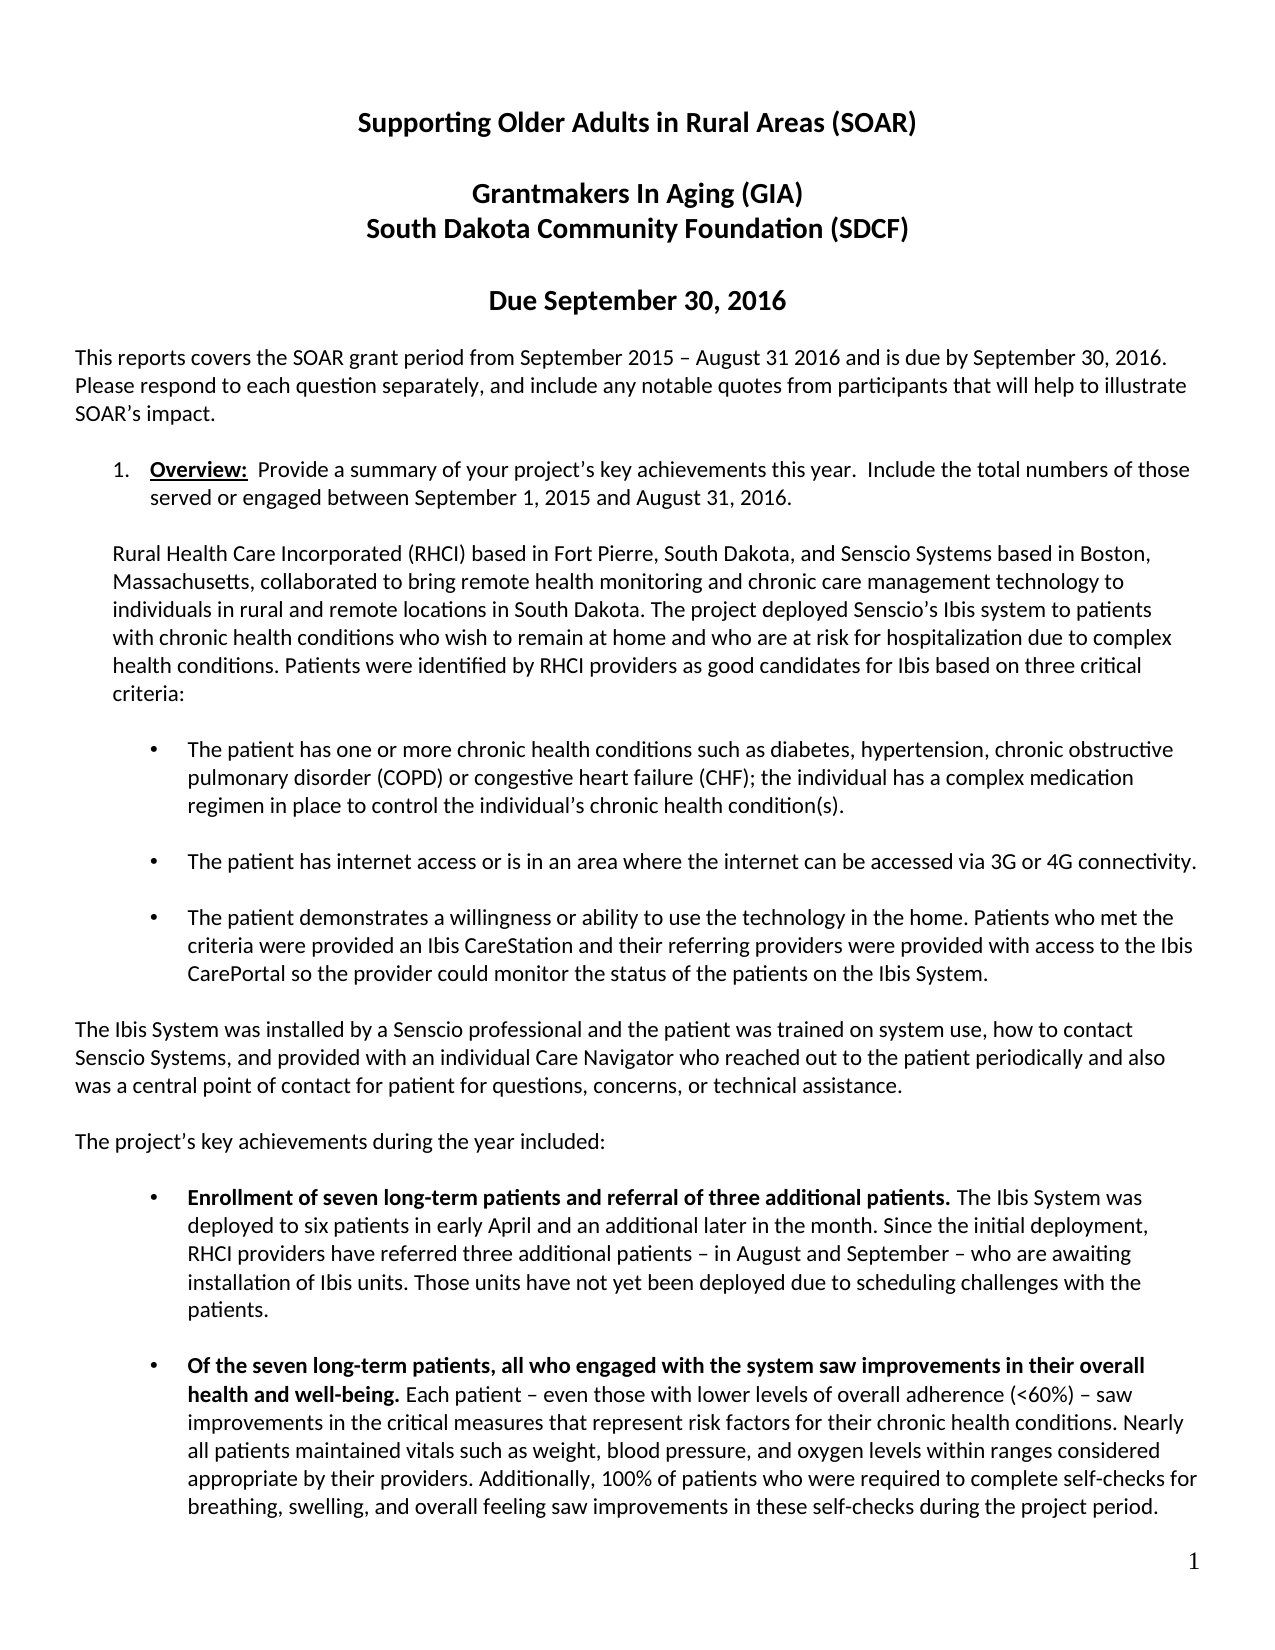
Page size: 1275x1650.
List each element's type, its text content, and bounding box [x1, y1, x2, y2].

text The project’s key achievements during the year included: [75, 1127, 1200, 1156]
list Enrollment of seven long-term patients and referral of three additional patients. The Ibis System was deployed to six patients in early April and an additional later in the month. Since the initial deployment, RHCI providers have referred three additional patients – in August and September – who are awaiting installation of Ibis units. Those units have not yet been deployed due to scheduling challenges with the patients. [150, 1183, 1200, 1324]
list Of the seven long-term patients, all who engaged with the system saw improvements in their overall health and well-being. Each patient – even those with lower levels of overall adherence (<60%) – saw improvements in the critical measures that represent risk factors for their chronic health conditions. Nearly all patients maintained vitals such as weight, blood pressure, and oxygen levels within ranges considered appropriate by their providers. Additionally, 100% of patients who were required to complete self-checks for breathing, swelling, and overall feeling saw improvements in these self-checks during the project period. [150, 1352, 1200, 1520]
text The Ibis System was installed by a Senscio professional and the patient was trained on system use, how to contact Senscio Systems, and provided with an individual Care Navigator who reached out to the patient periodically and also was a central point of contact for patient for questions, concerns, or technical assistance. [75, 1015, 1200, 1099]
list The patient demonstrates a willingness or ability to use the technology in the home. Patients who met the criteria were provided an Ibis CareStation and their referring providers were provided with access to the Ibis CarePortal so the provider could monitor the status of the patients on the Ibis System. [150, 903, 1200, 987]
text Due September 30, 2016 [75, 282, 1200, 317]
text This reports covers the SOAR grant period from September 2015 – August 31 2016 and is due by September 30, 2016. Please respond to each question separately, and include any notable quotes from participants that will help to illustrate SOAR’s impact. [75, 343, 1200, 427]
list The patient has one or more chronic health conditions such as diabetes, hypertension, chronic obstructive pulmonary disorder (COPD) or congestive heart failure (CHF); the individual has a complex medication regimen in place to control the individual’s chronic health condition(s). [150, 735, 1200, 819]
text Rural Health Care Incorporated (RHCI) based in Fort Pierre, South Dakota, and Senscio Systems based in Boston, Massachusetts, collaborated to bring remote health monitoring and chronic care management technology to individuals in rural and remote locations in South Dakota. The project deployed Senscio’s Ibis system to patients with chronic health conditions who wish to remain at home and who are at risk for hospitalization due to complex health conditions. Patients were identified by RHCI providers as good candidates for Ibis based on three critical criteria: [112, 539, 1200, 707]
text South Dakota Community Foundation (SDCF) [75, 211, 1200, 246]
list Overview: Provide a summary of your project’s key achievements this year. Include the total numbers of those served or engaged between September 1, 2015 and August 31, 2016. [112, 455, 1200, 511]
text Grantmakers In Aging (GIA) [75, 175, 1200, 211]
list The patient has internet access or is in an area where the internet can be accessed via 3G or 4G connectivity. [150, 847, 1200, 875]
text Supporting Older Adults in Rural Areas (SOAR) [75, 104, 1200, 139]
